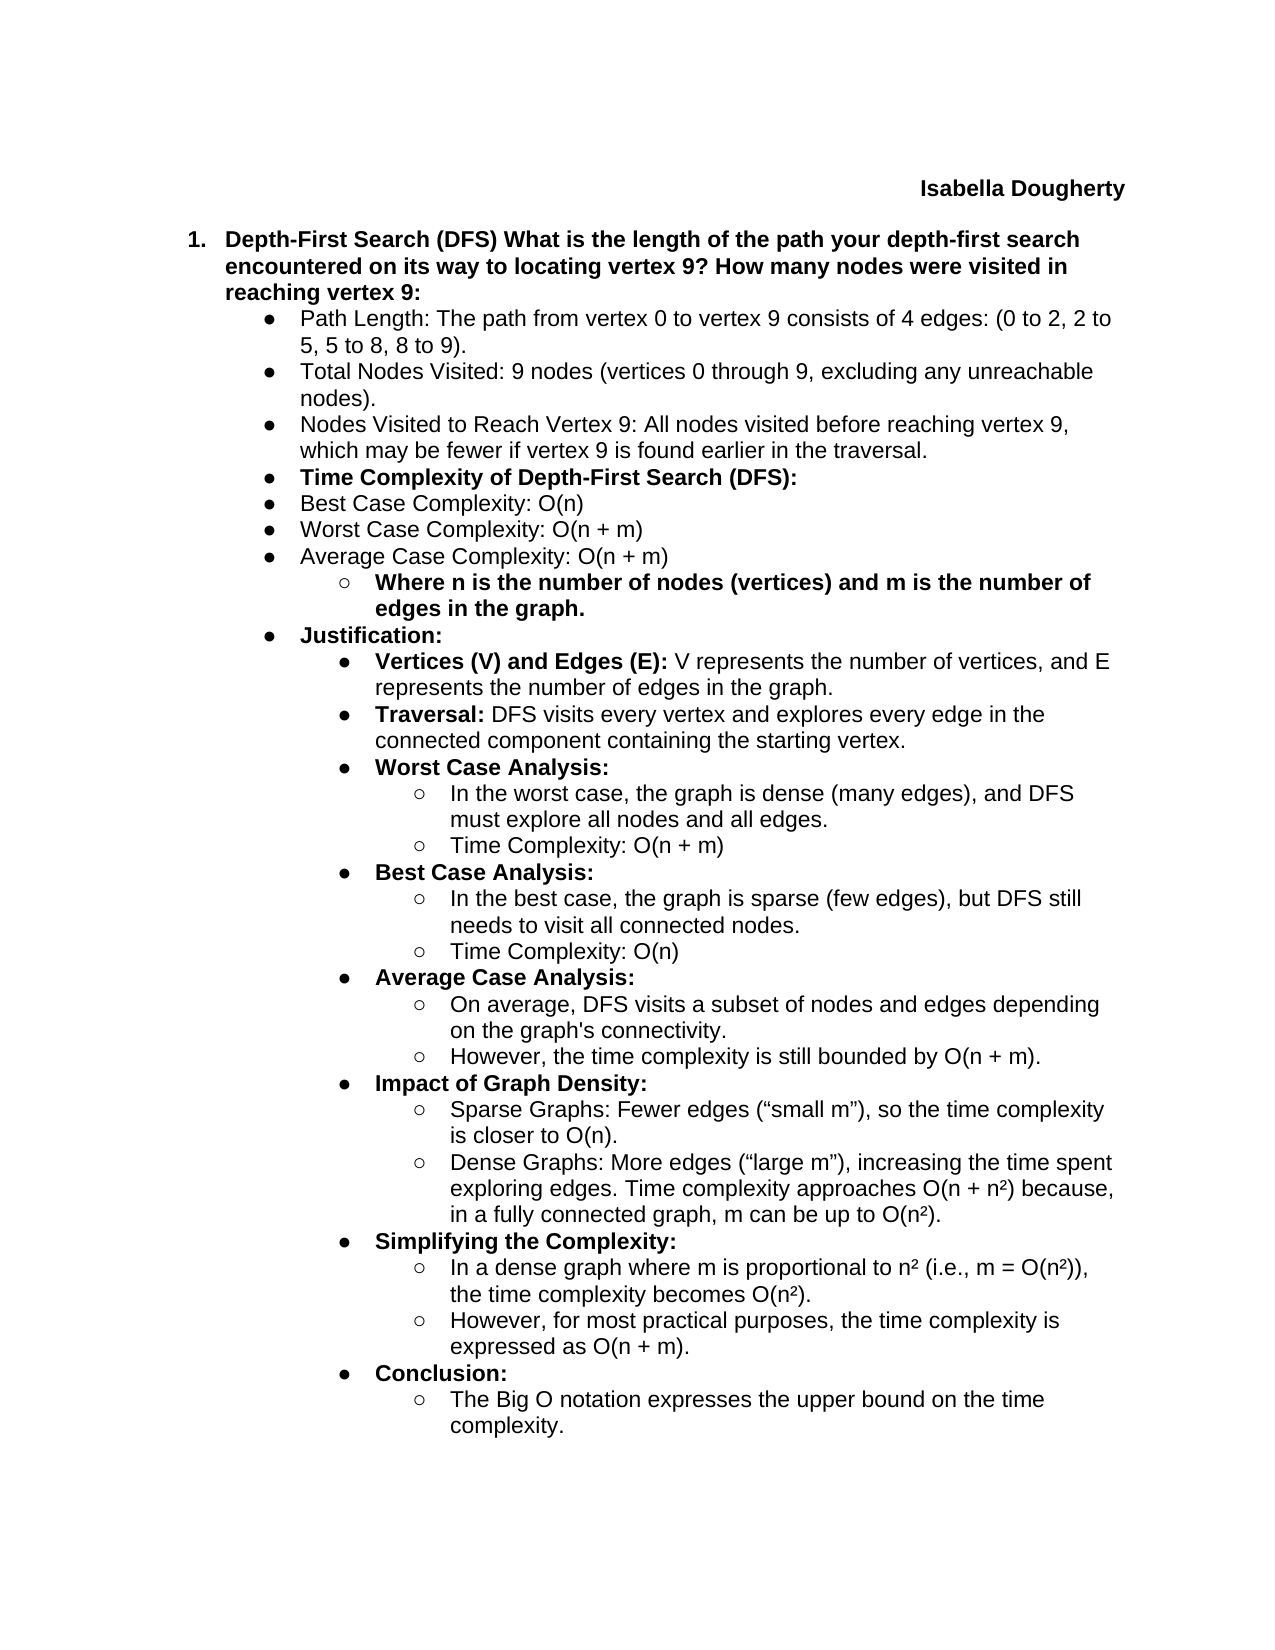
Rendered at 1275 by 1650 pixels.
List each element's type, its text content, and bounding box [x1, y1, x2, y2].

list Dense Graphs: More edges (“large m”), increasing the time spent exploring edges. Time complexity approaches O(n + n²) because, in a fully connected graph, m can be up to O(n²). [412, 1149, 1125, 1228]
list Best Case Complexity: O(n) [262, 490, 1125, 516]
list Depth-First Search (DFS) What is the length of the path your depth-first search encountered on its way to locating vertex 9? How many nodes were visited in reaching vertex 9: [187, 226, 1125, 305]
list Where n is the number of nodes (vertices) and m is the number of edges in the graph. [337, 569, 1125, 622]
list On average, DFS visits a subset of nodes and edges depending on the graph's connectivity. [412, 991, 1125, 1043]
list However, the time complexity is still bounded by O(n + m). [412, 1043, 1125, 1070]
list Time Complexity of Depth-First Search (DFS): [262, 463, 1125, 490]
list Nodes Visited to Reach Vertex 9: All nodes visited before reaching vertex 9, which may be fewer if vertex 9 is found earlier in the traversal. [262, 411, 1125, 463]
list Sparse Graphs: Fewer edges (“small m”), so the time complexity is closer to O(n). [412, 1096, 1125, 1149]
text Isabella Dougherty [150, 175, 1125, 201]
list Impact of Graph Density: [337, 1070, 1125, 1096]
list In the best case, the graph is sparse (few edges), but DFS still needs to visit all connected nodes. [412, 885, 1125, 938]
list However, for most practical purposes, the time complexity is expressed as O(n + m). [412, 1307, 1125, 1359]
list Justification: [262, 622, 1125, 648]
list Conclusion: [337, 1359, 1125, 1386]
list Best Case Analysis: [337, 859, 1125, 885]
list In the worst case, the graph is dense (many edges), and DFS must explore all nodes and all edges. [412, 780, 1125, 832]
list In a dense graph where m is proportional to n² (i.e., m = O(n²)), the time complexity becomes O(n²). [412, 1254, 1125, 1307]
list Simplifying the Complexity: [337, 1228, 1125, 1254]
list The Big O notation expresses the upper bound on the time complexity. [412, 1386, 1125, 1439]
list Worst Case Complexity: O(n + m) [262, 516, 1125, 543]
list Average Case Complexity: O(n + m) [262, 543, 1125, 569]
list Average Case Analysis: [337, 964, 1125, 991]
list Total Nodes Visited: 9 nodes (vertices 0 through 9, excluding any unreachable nodes). [262, 358, 1125, 411]
list Worst Case Analysis: [337, 753, 1125, 780]
list Vertices (V) and Edges (E): V represents the number of vertices, and E represents the number of edges in the graph. [337, 648, 1125, 701]
list Time Complexity: O(n) [412, 938, 1125, 964]
list Traversal: DFS visits every vertex and explores every edge in the connected component containing the starting vertex. [337, 701, 1125, 753]
list Path Length: The path from vertex 0 to vertex 9 consists of 4 edges: (0 to 2, 2 to 5, 5 to 8, 8 to 9). [262, 305, 1125, 358]
list Time Complexity: O(n + m) [412, 832, 1125, 859]
